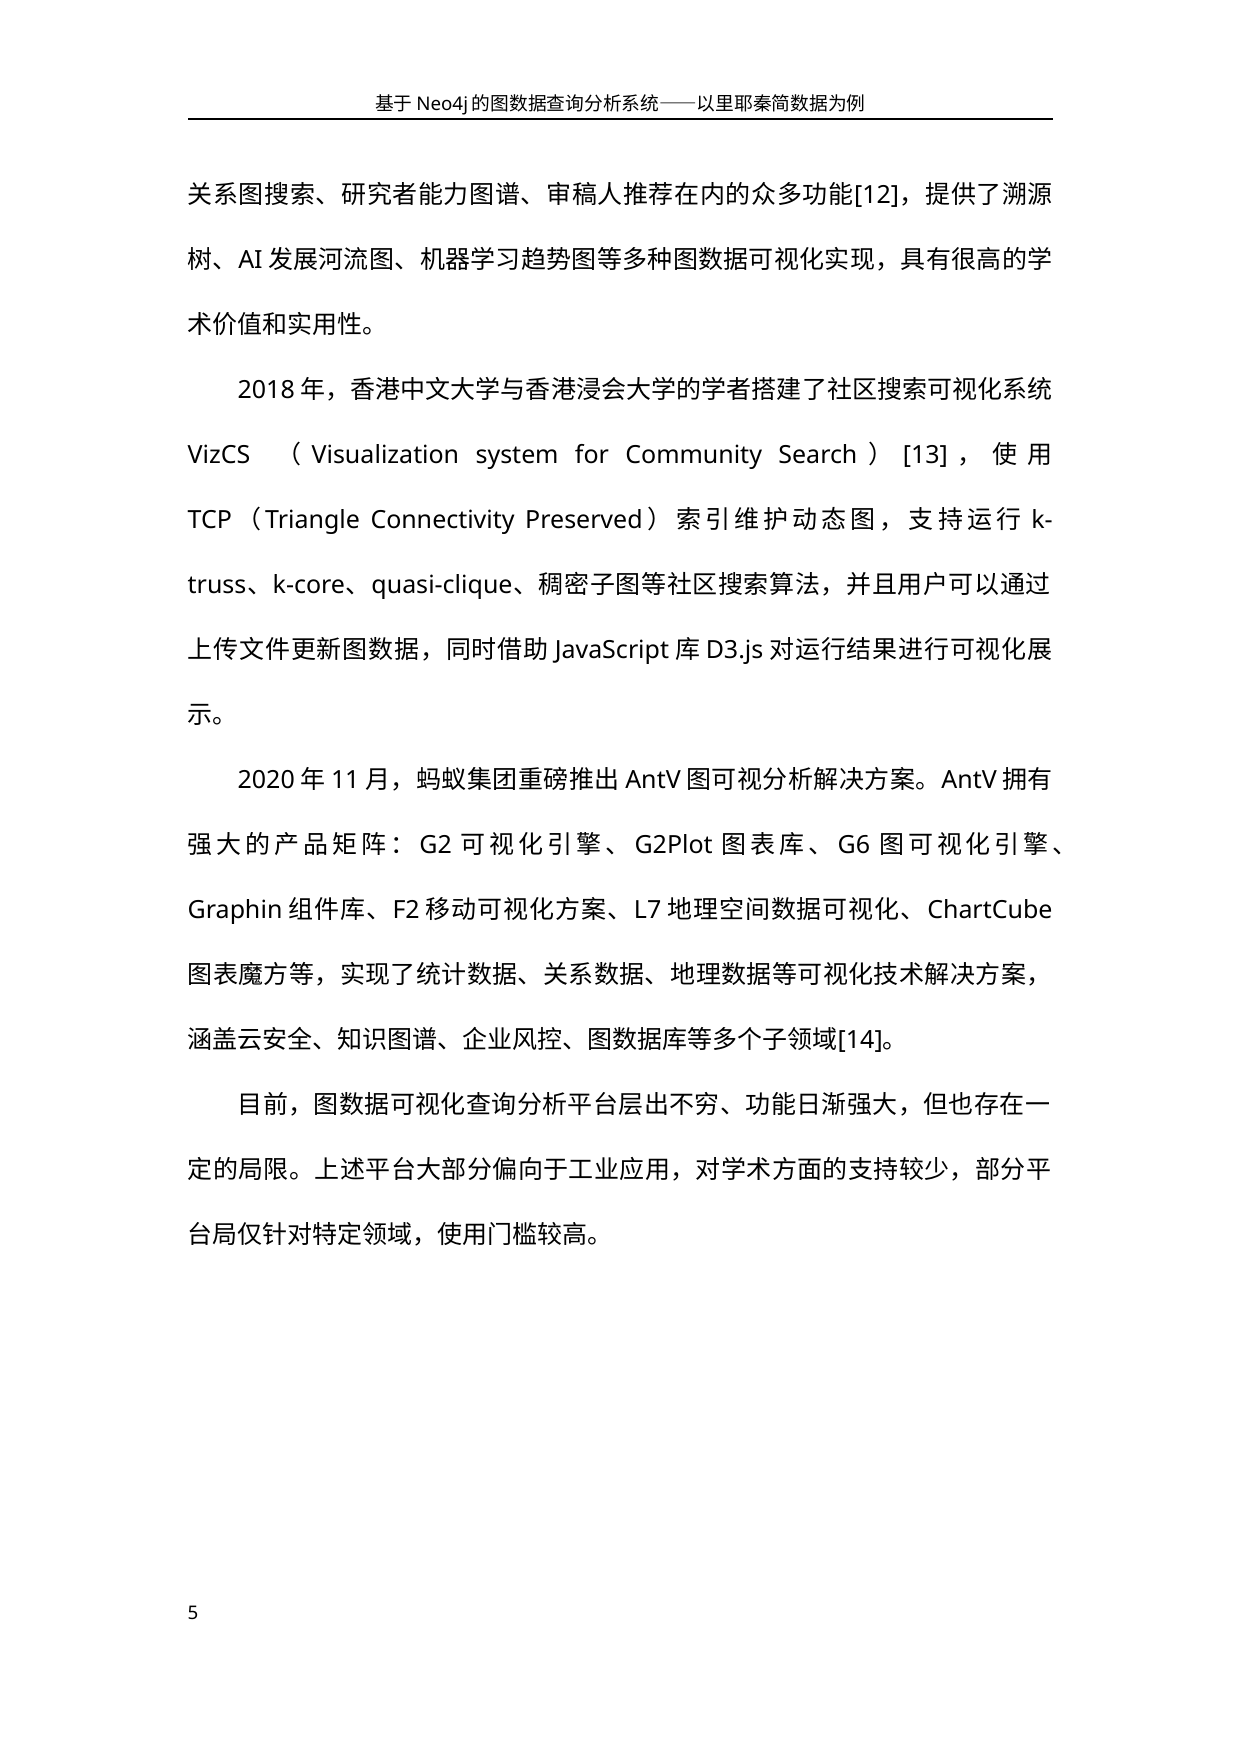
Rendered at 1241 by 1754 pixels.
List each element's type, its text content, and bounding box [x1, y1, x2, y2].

text 2018年，香港中文大学与香港浸会大学的学者搭建了社区搜索可视化系统VizCS （Visualization system for Community Search）[13]，使用TCP（Triangle Connectivity Preserved）索引维护动态图，支持运行k-truss、k-core、quasi-clique、稠密子图等社区搜索算法，并且用户可以通过上传文件更新图数据，同时借助JavaScript库D3.js对运行结果进行可视化展示。 [187, 355, 1053, 745]
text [187, 160, 1053, 355]
text 目前，图数据可视化查询分析平台层出不穷、功能日渐强大，但也存在一定的局限。上述平台大部分偏向于工业应用，对学术方面的支持较少，部分平台局仅针对特定领域，使用门槛较高。 [187, 1070, 1053, 1265]
text 2020年11月，蚂蚁集团重磅推出AntV图可视分析解决方案。AntV拥有强大的产品矩阵：G2可视化引擎、G2Plot图表库、G6图可视化引擎、Graphin组件库、F2移动可视化方案、L7地理空间数据可视化、ChartCube图表魔方等，实现了统计数据、关系数据、地理数据等可视化技术解决方案，涵盖云安全、知识图谱、企业风控、图数据库等多个子领域[14]。 [187, 745, 1053, 1070]
